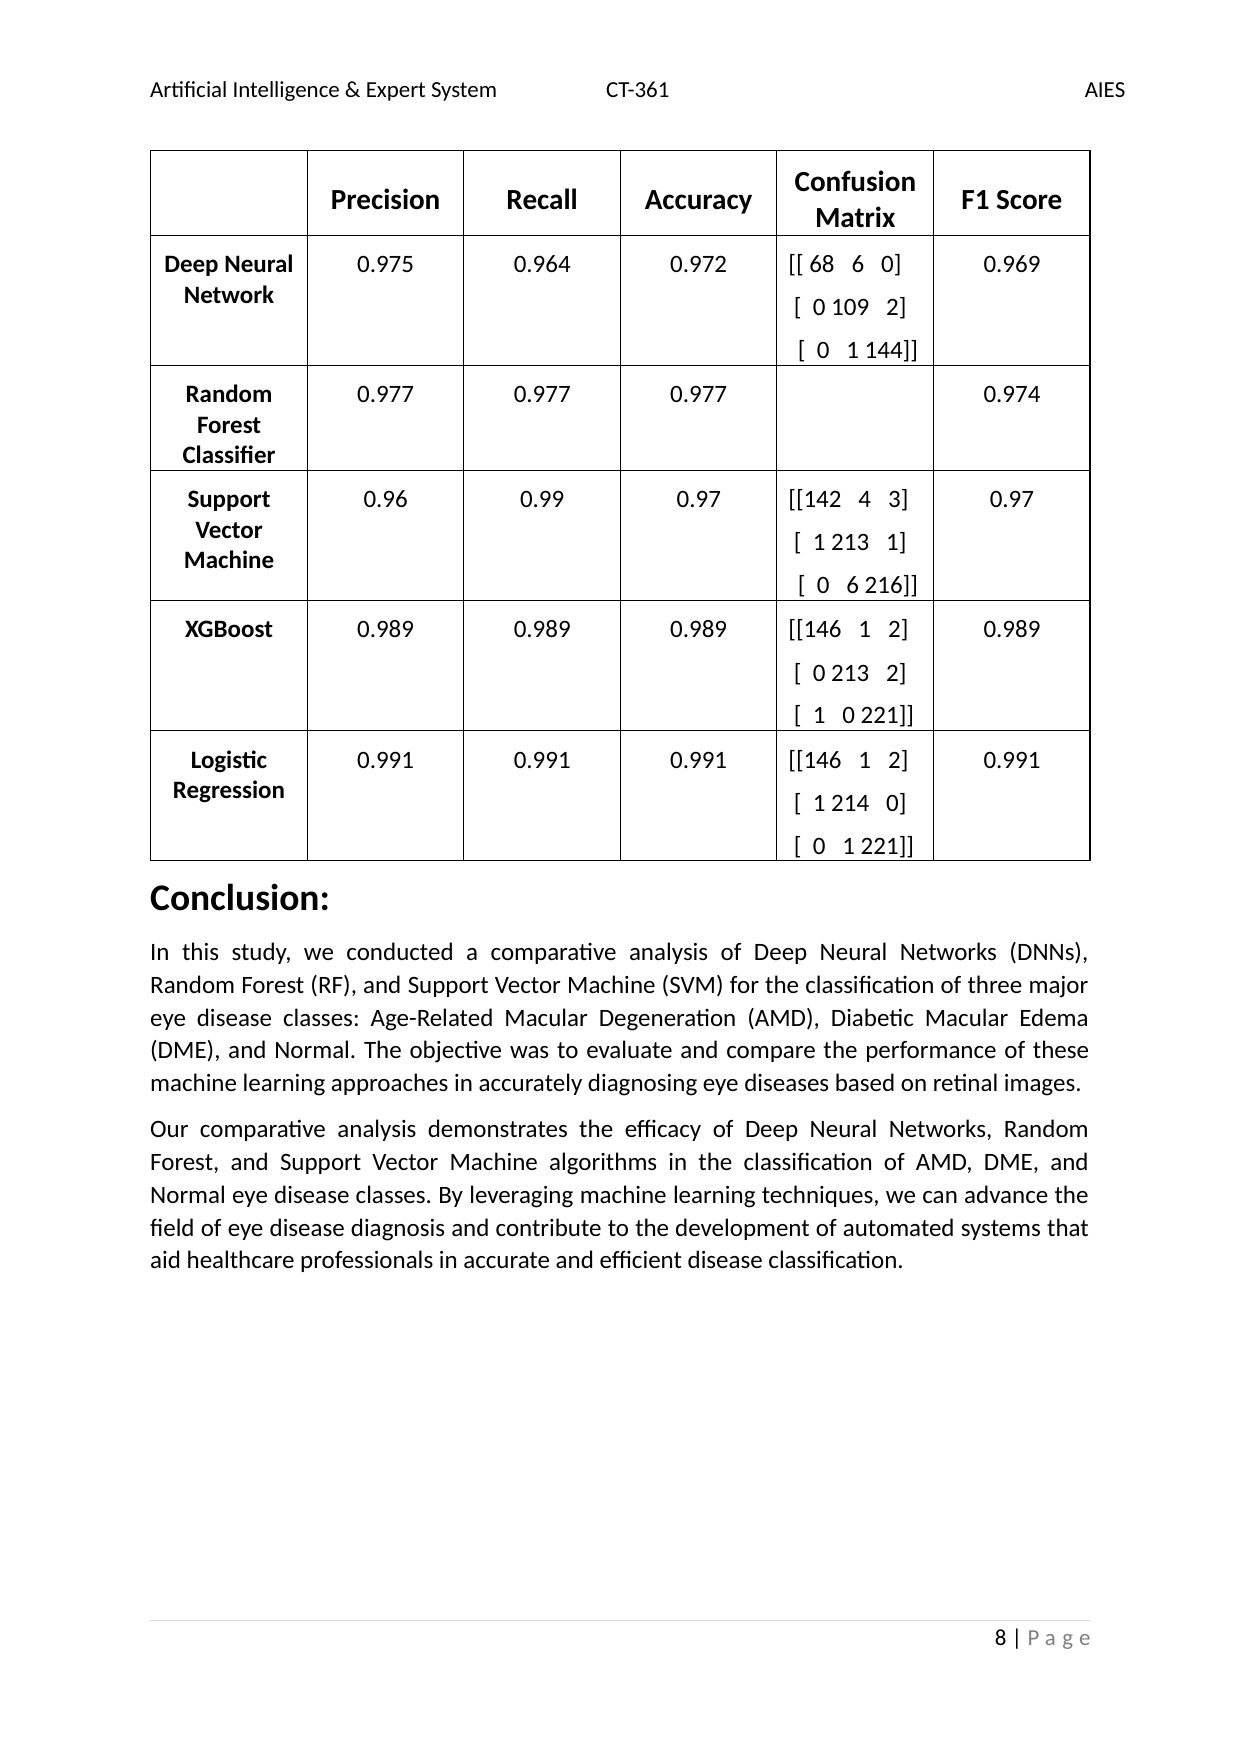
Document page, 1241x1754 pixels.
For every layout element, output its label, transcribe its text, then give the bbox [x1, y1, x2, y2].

table_cell [[146 1 2] [ 1 214 0] [ 0 1 221]] [777, 731, 933, 860]
text Our comparative analysis demonstrates the efficacy of Deep Neural Networks, Random Forest, and Support Vector Machine algorithms in the classification of AMD, DME, and Normal eye disease classes. By leveraging machine learning techniques, we can advance the field of eye disease diagnosis and contribute to the development of automated systems that aid healthcare professionals in accurate and efficient disease classification. [150, 1113, 1090, 1275]
table_cell 0.989 [308, 601, 463, 730]
table_cell 0.974 [934, 366, 1089, 470]
table_cell 0.977 [464, 366, 620, 470]
table_cell Support Vector Machine [151, 471, 307, 600]
table_cell [[ 68 6 0] [ 0 109 2] [ 0 1 144]] [777, 236, 933, 365]
table_cell 0.975 [308, 236, 463, 365]
table_cell 0.99 [464, 471, 620, 600]
table_cell 0.977 [308, 366, 463, 470]
table_cell Random Forest Classifier [151, 366, 307, 470]
table_cell 0.97 [934, 471, 1089, 600]
table_cell 0.991 [934, 731, 1089, 860]
table_cell [[146 1 2] [ 0 213 2] [ 1 0 221]] [777, 601, 933, 730]
text In this study, we conducted a comparative analysis of Deep Neural Networks (DNNs), Random Forest (RF), and Support Vector Machine (SVM) for the classification of three major eye disease classes: Age-Related Macular Degeneration (AMD), Diabetic Macular Edema (DME), and Normal. The objective was to evaluate and compare the performance of these machine learning approaches in accurately diagnosing eye diseases based on retinal images. [150, 936, 1090, 1098]
table_cell [[142 4 3] [ 1 213 1] [ 0 6 216]] [777, 471, 933, 600]
table_cell 0.97 [621, 471, 776, 600]
table_cell 0.969 [934, 236, 1089, 365]
table_cell 0.96 [308, 471, 463, 600]
table_cell 0.977 [621, 366, 776, 470]
table_cell XGBoost [151, 601, 307, 730]
table_cell 0.989 [464, 601, 620, 730]
table_cell Logistic Regression [151, 731, 307, 860]
text Conclusion: [150, 874, 1090, 920]
table_header F1 Score [934, 151, 1089, 235]
table_cell 0.972 [621, 236, 776, 365]
table_header Precision [308, 151, 463, 235]
table_cell Deep Neural Network [151, 236, 307, 365]
table_header [151, 151, 307, 235]
table_cell 0.991 [621, 731, 776, 860]
table_cell [777, 366, 933, 470]
table_cell 0.989 [621, 601, 776, 730]
table_header Confusion Matrix [777, 151, 933, 235]
table_cell 0.964 [464, 236, 620, 365]
table_header Accuracy [621, 151, 776, 235]
table_cell 0.989 [934, 601, 1089, 730]
table_cell 0.991 [308, 731, 463, 860]
table_header Recall [464, 151, 620, 235]
table_cell 0.991 [464, 731, 620, 860]
